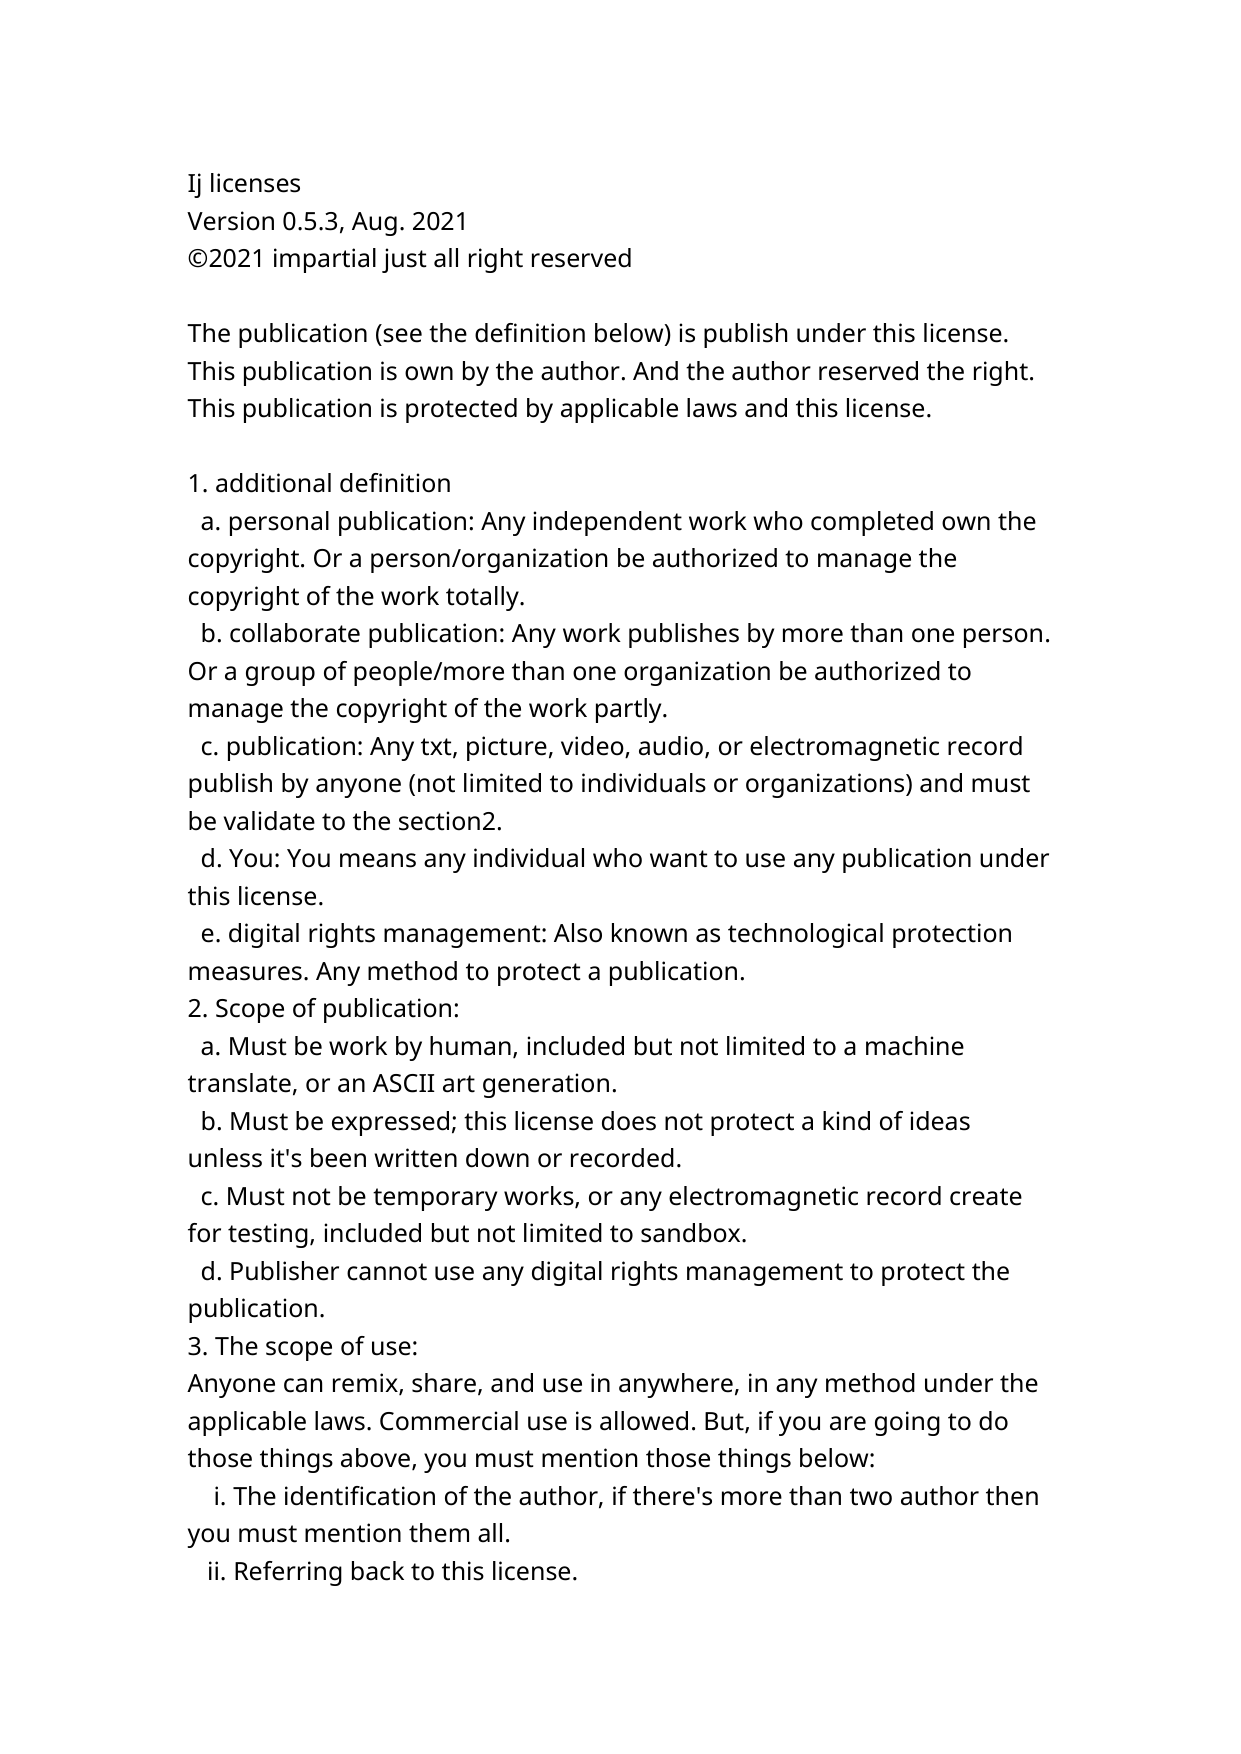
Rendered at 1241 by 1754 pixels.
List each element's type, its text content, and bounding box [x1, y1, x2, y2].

text b. Must be expressed; this license does not protect a kind of ideas unless it's been written down or recorded. [187, 1102, 1053, 1177]
text d. Publisher cannot use any digital rights management to protect the publication. [187, 1252, 1053, 1327]
text The publication (see the definition below) is publish under this license. This publication is own by the author. And the author reserved the right. This publication is protected by applicable laws and this license. [187, 314, 1053, 427]
text i. The identification of the author, if there's more than two author then you must mention them all. [187, 1477, 1053, 1552]
text d. You: You means any individual who want to use any publication under this license. [187, 839, 1053, 914]
text a. Must be work by human, included but not limited to a machine translate, or an ASCII art generation. [187, 1027, 1053, 1102]
text 3. The scope of use: [187, 1327, 1053, 1364]
text c. Must not be temporary works, or any electromagnetic record create for testing, included but not limited to sandbox. [187, 1177, 1053, 1252]
text b. collaborate publication: Any work publishes by more than one person. Or a group of people/more than one organization be authorized to manage the copyright of the work partly. [187, 614, 1053, 727]
text ©2021 impartial just all right reserved [187, 239, 1053, 277]
text a. personal publication: Any independent work who completed own the copyright. Or a person/organization be authorized to manage the copyright of the work totally. [187, 502, 1053, 614]
text Anyone can remix, share, and use in anywhere, in any method under the applicable laws. Commercial use is allowed. But, if you are going to do those things above, you must mention those things below: [187, 1364, 1053, 1477]
text e. digital rights management: Also known as technological protection measures. Any method to protect a publication. [187, 914, 1053, 989]
text 2. Scope of publication: [187, 989, 1053, 1027]
text ii. Referring back to this license. [187, 1552, 1053, 1589]
text 1. additional definition [187, 464, 1053, 502]
text c. publication: Any txt, picture, video, audio, or electromagnetic record publish by anyone (not limited to individuals or organizations) and must be validate to the section2. [187, 727, 1053, 839]
text Version 0.5.3, Aug. 2021 [187, 202, 1053, 239]
text Ij licenses [187, 164, 1053, 202]
